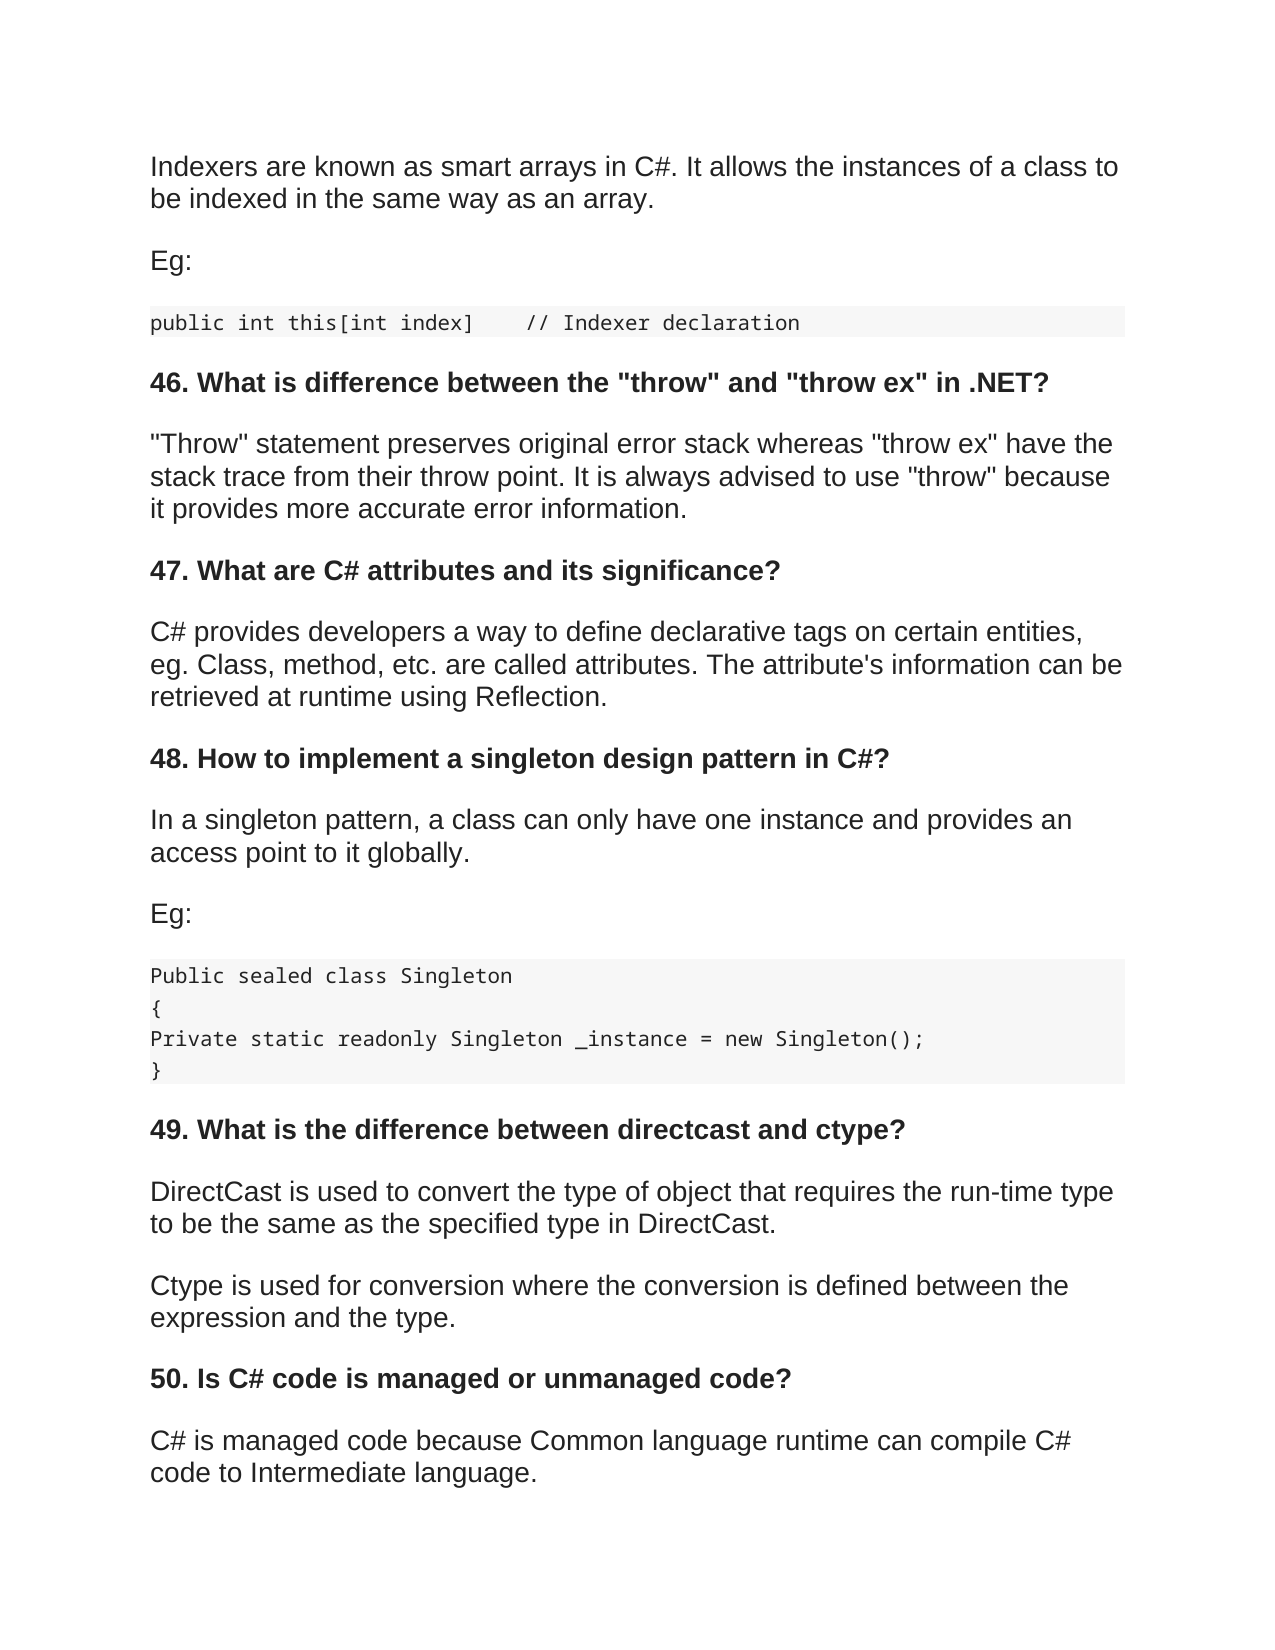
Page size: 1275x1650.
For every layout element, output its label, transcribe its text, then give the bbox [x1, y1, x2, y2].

text C# is managed code because Common language runtime can compile C# code to Intermediate language. [150, 1424, 1125, 1489]
text } [150, 1053, 1125, 1084]
text 49. What is the difference between directcast and ctype? [150, 1113, 1125, 1145]
text In a singleton pattern, a class can only have one instance and provides an access point to it globally. [150, 803, 1125, 868]
text "Throw" statement preserves original error stack whereas "throw ex" have the stack trace from their throw point. It is always advised to use "throw" because it provides more accurate error information. [150, 427, 1125, 525]
text { [150, 990, 1125, 1021]
text Indexers are known as smart arrays in C#. It allows the instances of a class to be indexed in the same way as an array. [150, 150, 1125, 215]
text Eg: [150, 244, 1125, 276]
text 50. Is C# code is managed or unmanaged code? [150, 1362, 1125, 1395]
text public int this[int index] // Indexer declaration [150, 306, 1125, 337]
text Eg: [150, 897, 1125, 930]
text C# provides developers a way to define declarative tags on certain entities, eg. Class, method, etc. are called attributes. The attribute's information can be retrieved at runtime using Reflection. [150, 615, 1125, 713]
text Private static readonly Singleton _instance = new Singleton(); [150, 1021, 1125, 1053]
text 46. What is difference between the "throw" and "throw ex" in .NET? [150, 366, 1125, 398]
text Public sealed class Singleton [150, 959, 1125, 990]
text 47. What are C# attributes and its significance? [150, 554, 1125, 586]
text DirectCast is used to convert the type of object that requires the run-time type to be the same as the specified type in DirectCast. [150, 1174, 1125, 1239]
text 48. How to implement a singleton design pattern in C#? [150, 742, 1125, 774]
text Ctype is used for conversion where the conversion is defined between the expression and the type. [150, 1268, 1125, 1333]
